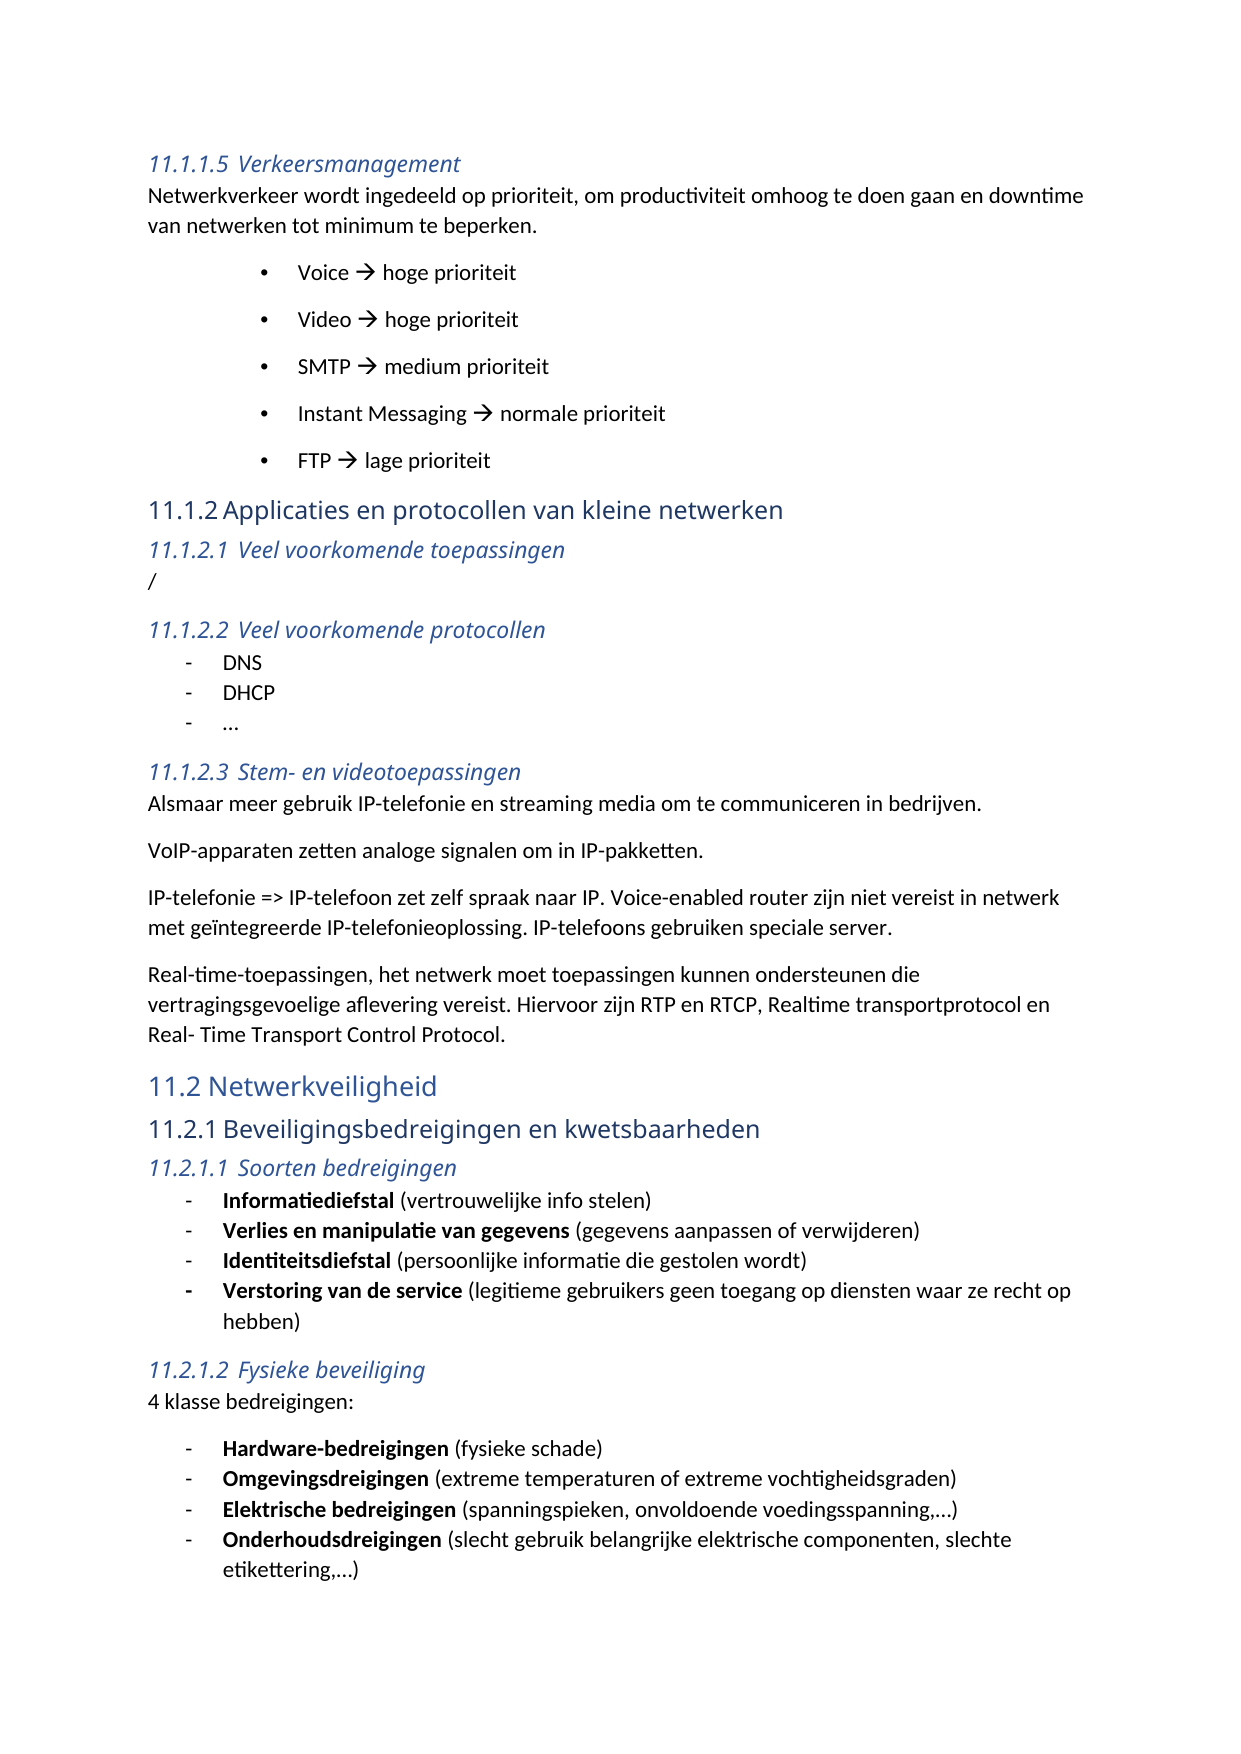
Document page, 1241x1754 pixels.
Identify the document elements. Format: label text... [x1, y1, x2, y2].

list Informatiediefstal (vertrouwelijke info stelen) [185, 1186, 1093, 1214]
text Real-time-toepassingen, het netwerk moet toepassingen kunnen ondersteunen die vertragingsgevoelige aflevering vereist. Hiervoor zijn RTP en RTCP, Realtime transportprotocol en Real- Time Transport Control Protocol. [148, 960, 1093, 1048]
list Elektrische bedreigingen (spanningspieken, onvoldoende voedingsspanning,…) [185, 1495, 1093, 1523]
text 4 klasse bedreigingen: [148, 1387, 1093, 1415]
list Video hoge prioriteit [260, 305, 1093, 333]
list DNS [185, 648, 1093, 676]
subtitle Beveiligingsbedreigingen en kwetsbaarheden [148, 1111, 1093, 1145]
text IP-telefonie => IP-telefoon zet zelf spraak naar IP. Voice-enabled router zijn niet vereist in netwerk met geïntegreerde IP-telefonieoplossing. IP-telefoons gebruiken speciale server. [148, 883, 1093, 941]
list Hardware-bedreigingen (fysieke schade) [185, 1434, 1093, 1462]
subtitle Fysieke beveiliging [148, 1354, 1093, 1385]
list Identiteitsdiefstal (persoonlijke informatie die gestolen wordt) [185, 1246, 1093, 1274]
list Verlies en manipulatie van gegevens (gegevens aanpassen of verwijderen) [185, 1216, 1093, 1244]
list SMTP medium prioriteit [260, 352, 1093, 380]
text Netwerkverkeer wordt ingedeeld op prioriteit, om productiviteit omhoog te doen gaan en downtime van netwerken tot minimum te beperken. [148, 181, 1093, 239]
list … [185, 708, 1093, 737]
text / [148, 567, 1093, 596]
text VoIP-apparaten zetten analoge signalen om in IP-pakketten. [148, 836, 1093, 864]
text Alsmaar meer gebruik IP-telefonie en streaming media om te communiceren in bedrijven. [148, 789, 1093, 817]
list FTP lage prioriteit [260, 446, 1093, 474]
list Voice hoge prioriteit [260, 258, 1093, 286]
list Verstoring van de service (legitieme gebruikers geen toegang op diensten waar ze recht op hebben) [185, 1277, 1093, 1335]
subtitle Verkeersmanagement [148, 148, 1093, 179]
subtitle Soorten bedreigingen [148, 1152, 1093, 1183]
list Instant Messaging normale prioriteit [260, 399, 1093, 427]
list Omgevingsdreigingen (extreme temperaturen of extreme vochtigheidsgraden) [185, 1464, 1093, 1492]
subtitle Netwerkveiligheid [148, 1067, 1093, 1104]
list DHCP [185, 678, 1093, 706]
subtitle Applicaties en protocollen van kleine netwerken [148, 493, 1093, 527]
list Onderhoudsdreigingen (slecht gebruik belangrijke elektrische componenten, slechte etikettering,…) [185, 1525, 1093, 1583]
subtitle Stem- en videotoepassingen [148, 755, 1093, 787]
subtitle Veel voorkomende toepassingen [148, 534, 1093, 565]
subtitle Veel voorkomende protocollen [148, 614, 1093, 646]
